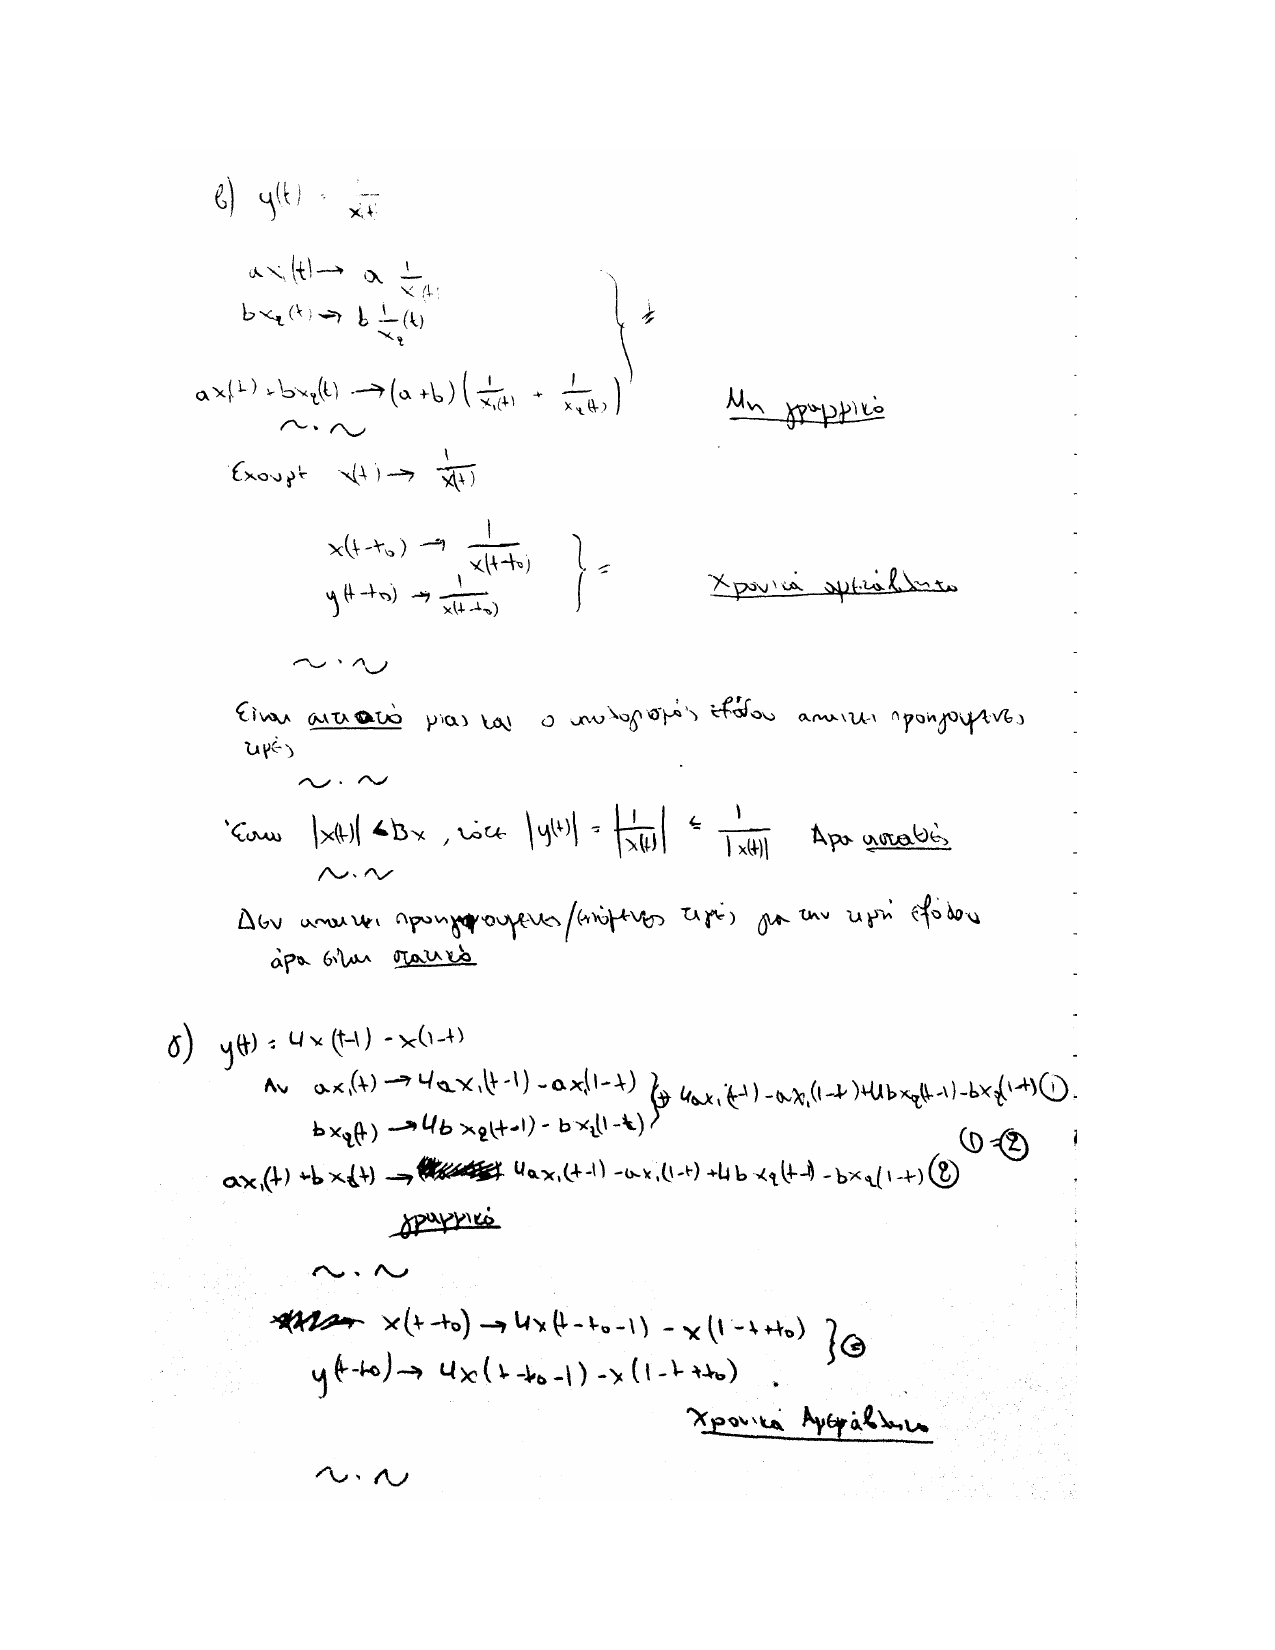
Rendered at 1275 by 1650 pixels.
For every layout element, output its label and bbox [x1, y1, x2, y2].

picture [150, 149, 1077, 1500]
